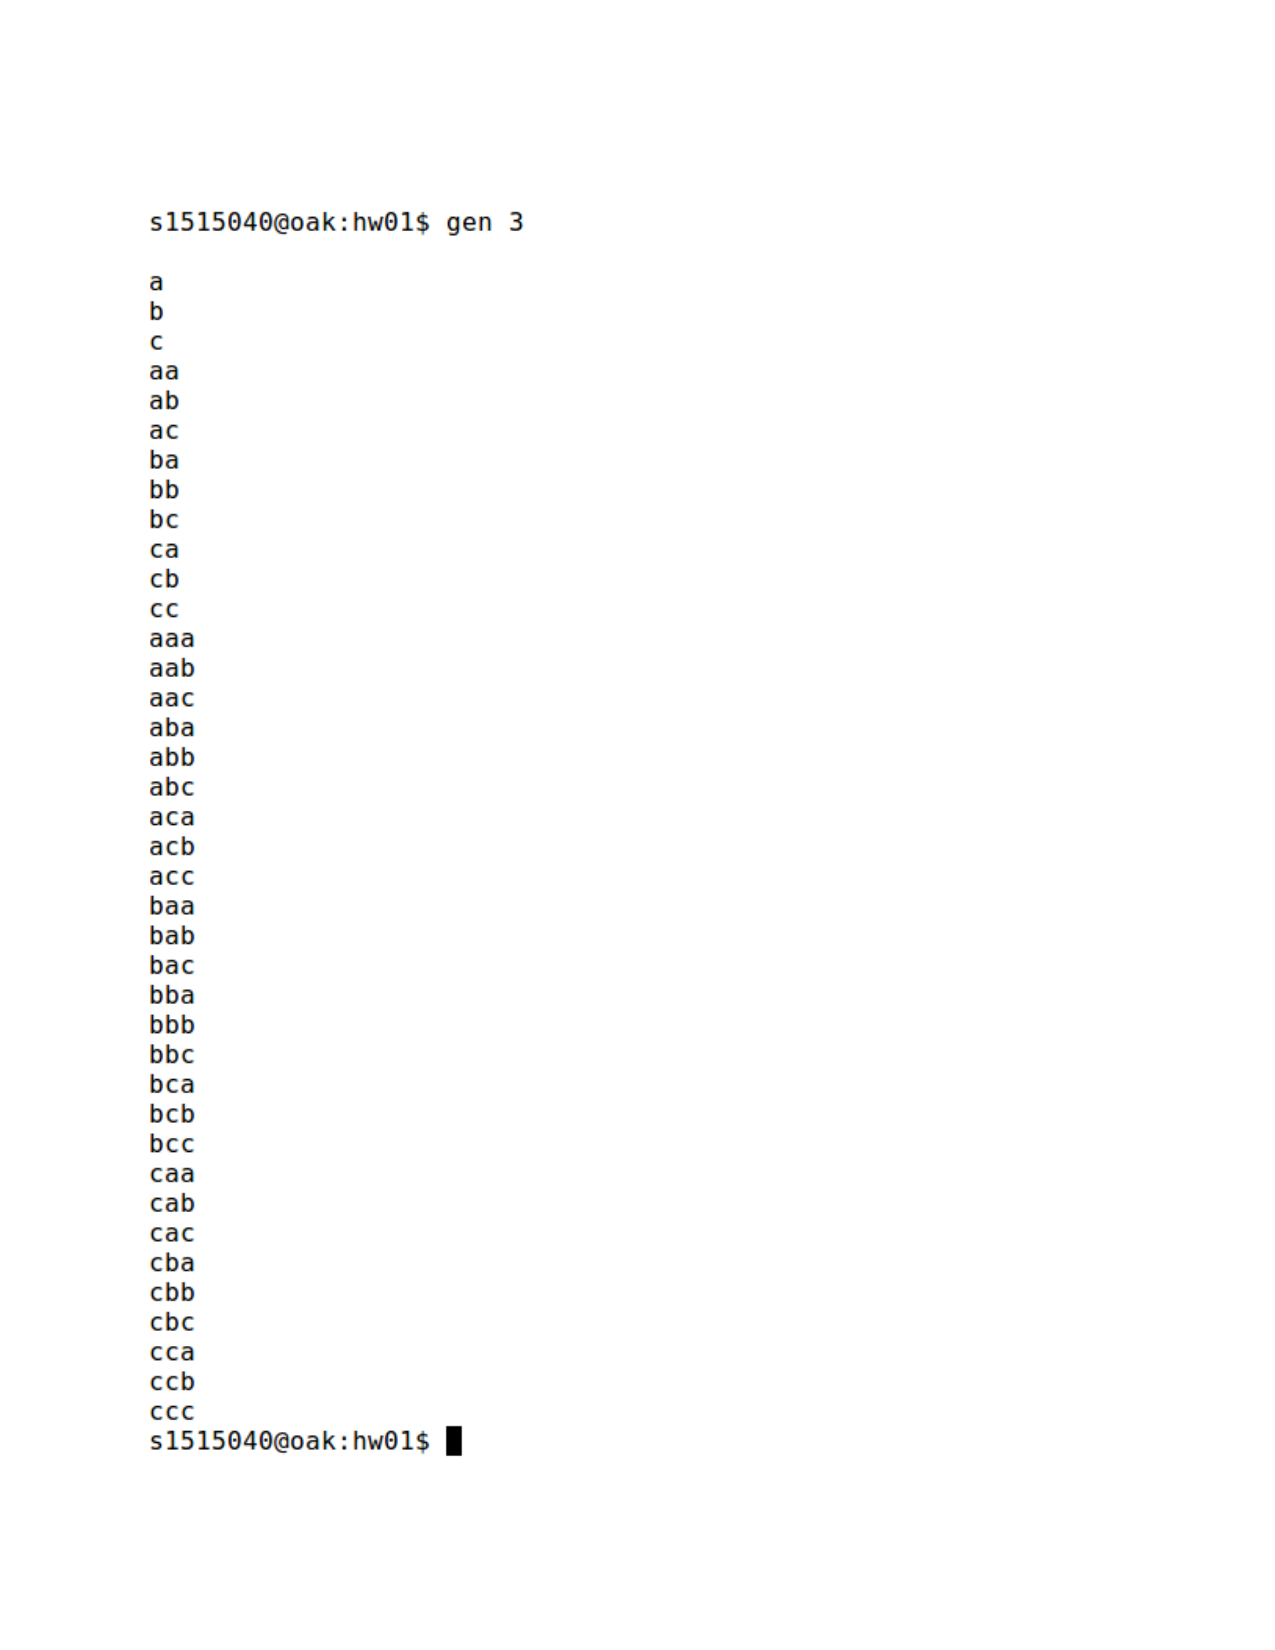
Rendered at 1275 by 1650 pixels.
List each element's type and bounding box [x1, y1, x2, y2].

picture [149, 207, 567, 1478]
